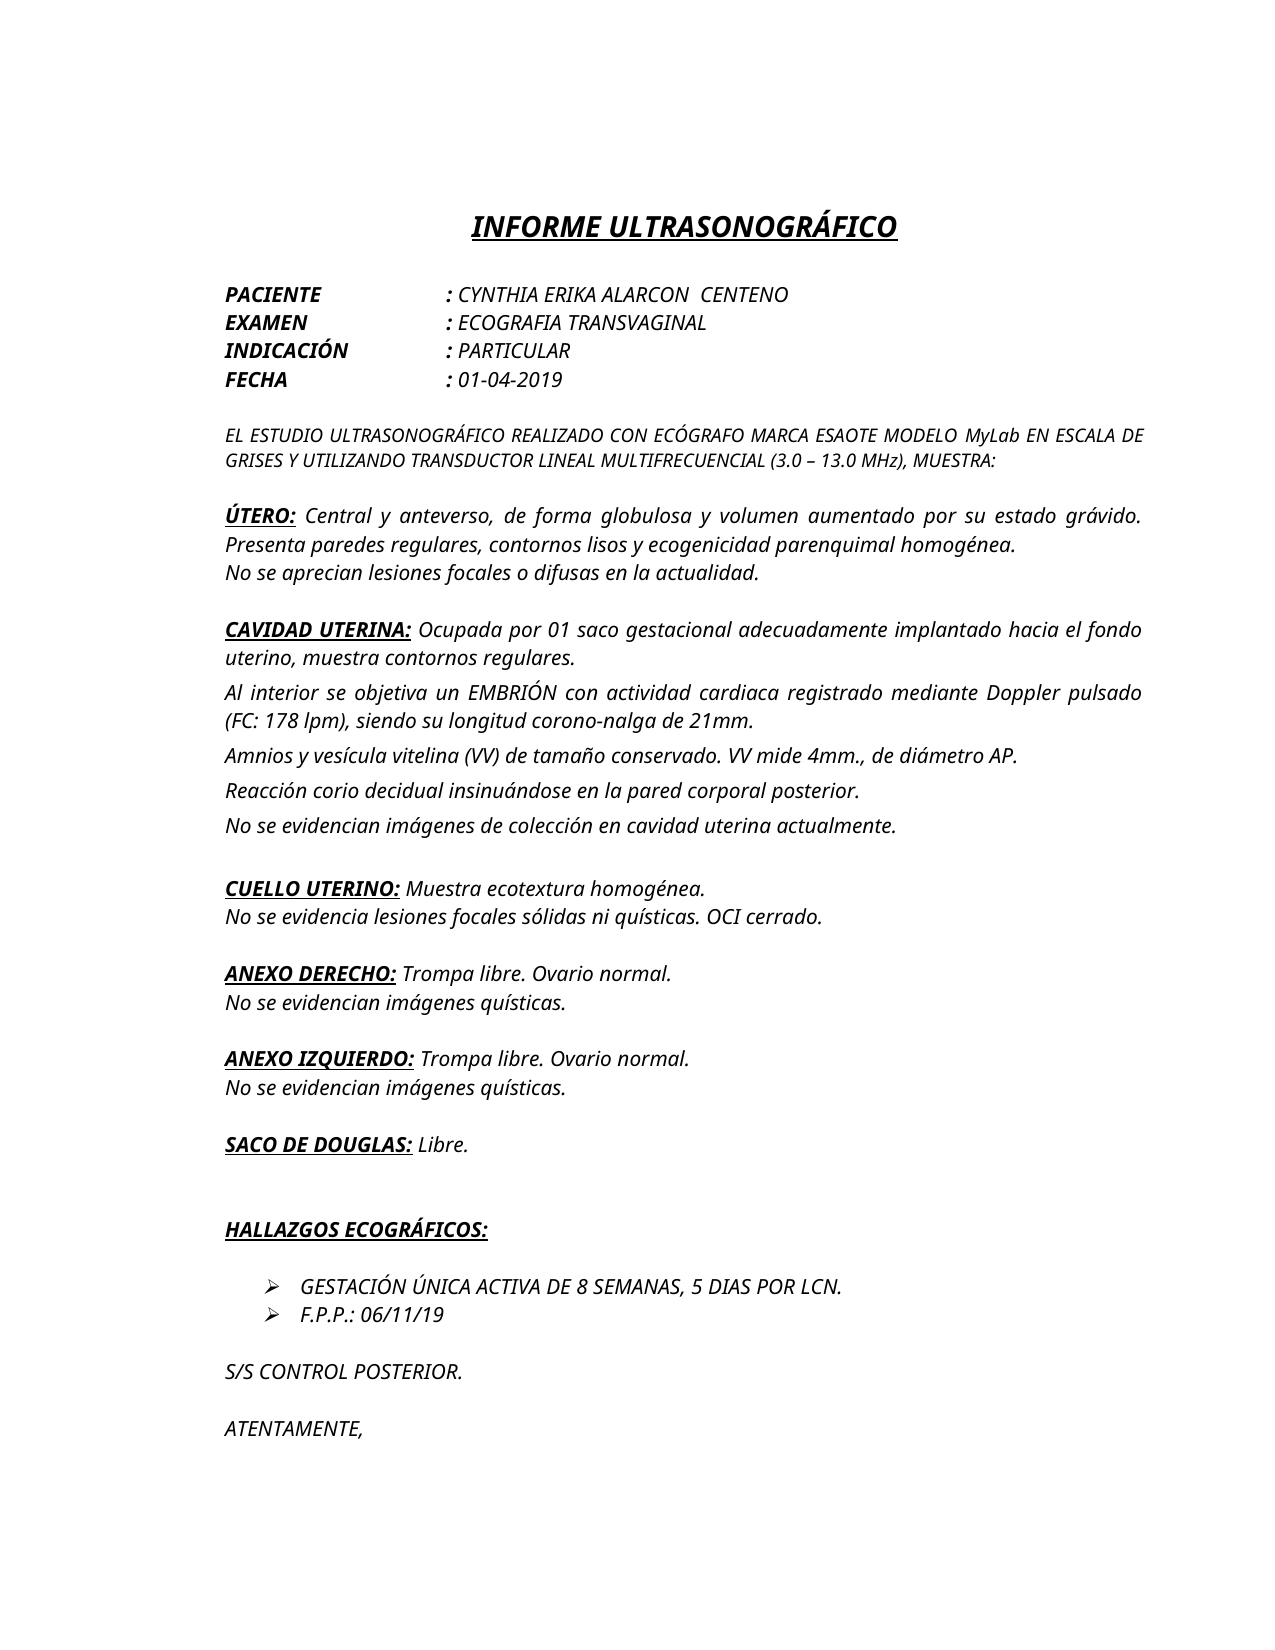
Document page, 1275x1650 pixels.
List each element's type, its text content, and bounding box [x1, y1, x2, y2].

text No se evidencian imágenes de colección en cavidad uterina actualmente. [225, 811, 1144, 839]
text CAVIDAD UTERINA: Ocupada por 01 saco gestacional adecuadamente implantado hacia el fondo uterino, muestra contornos regulares. [225, 615, 1144, 672]
text EL ESTUDIO ULTRASONOGRÁFICO REALIZADO CON ECÓGRAFO MARCA ESAOTE MODELO MyLab EN ESCALA DE GRISES Y UTILIZANDO TRANSDUCTOR LINEAL MULTIFRECUENCIAL (3.0 – 13.0 MHz), MUESTRA: [225, 422, 1144, 473]
list GESTACIÓN ÚNICA ACTIVA DE 8 SEMANAS, 5 DIAS POR LCN. [262, 1272, 1144, 1300]
text Al interior se objetiva un EMBRIÓN con actividad cardiaca registrado mediante Doppler pulsado (FC: 178 lpm), siendo su longitud corono-nalga de 21mm. [225, 678, 1144, 735]
text HALLAZGOS ECOGRÁFICOS: [225, 1215, 1144, 1243]
text No se evidencian imágenes quísticas. [225, 1073, 1144, 1101]
text S/S CONTROL POSTERIOR. [225, 1357, 1144, 1386]
text ATENTAMENTE, [225, 1414, 1144, 1443]
text Amnios y vesícula vitelina (VV) de tamaño conservado. VV mide 4mm., de diámetro AP. [225, 741, 1144, 770]
text SACO DE DOUGLAS: Libre. [225, 1130, 1144, 1158]
text No se evidencian imágenes quísticas. [225, 988, 1144, 1016]
text Reacción corio decidual insinuándose en la pared corporal posterior. [225, 776, 1144, 804]
text No se evidencia lesiones focales sólidas ni quísticas. OCI cerrado. [225, 902, 1144, 931]
text PACIENTE : CYNTHIA ERIKA ALARCON CENTENO [225, 280, 1144, 308]
text CUELLO UTERINO: Muestra ecotextura homogénea. [225, 874, 1144, 902]
list F.P.P.: 06/11/19 [262, 1300, 1144, 1329]
title INFORME ULTRASONOGRÁFICO [225, 206, 1144, 246]
text ANEXO IZQUIERDO: Trompa libre. Ovario normal. [225, 1044, 1144, 1073]
text FECHA : 01-04-2019 [225, 365, 1144, 393]
text ÚTERO: Central y anteverso, de forma globulosa y volumen aumentado por su estado grávido. Presenta paredes regulares, contornos lisos y ecogenicidad parenquimal homogénea. [225, 501, 1144, 558]
text EXAMEN : ECOGRAFIA TRANSVAGINAL [225, 308, 1144, 337]
text INDICACIÓN : PARTICULAR [225, 337, 1144, 365]
text No se aprecian lesiones focales o difusas en la actualidad. [225, 558, 1144, 587]
text ANEXO DERECHO: Trompa libre. Ovario normal. [225, 959, 1144, 988]
